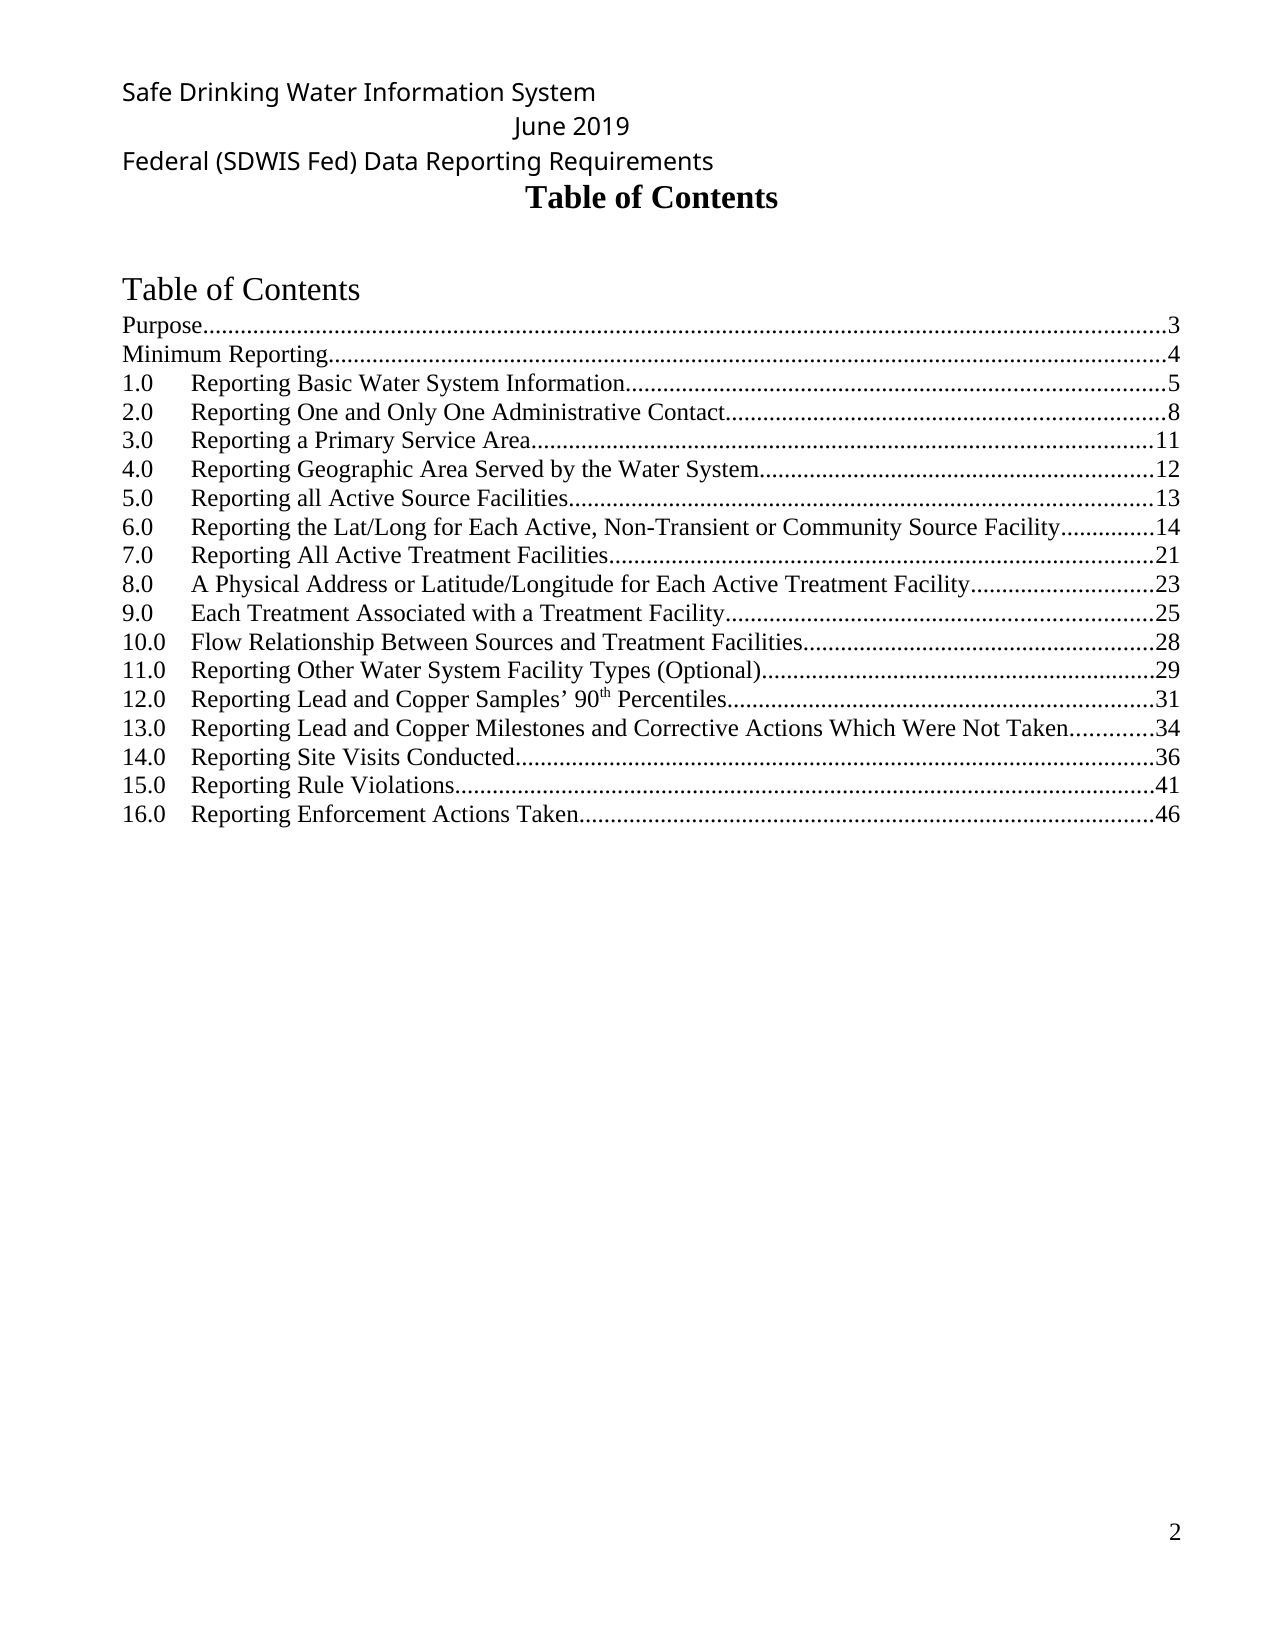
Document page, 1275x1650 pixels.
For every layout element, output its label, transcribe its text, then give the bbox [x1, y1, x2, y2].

text Purpose 3 [122, 311, 1181, 339]
text 10.0 Flow Relationship Between Sources and Treatment Facilities 28 [122, 627, 1181, 656]
text 12.0 Reporting Lead and Copper Samples’ 90th Percentiles 31 [122, 684, 1181, 713]
text 8.0 A Physical Address or Latitude/Longitude for Each Active Treatment Facility 23 [122, 569, 1181, 598]
text 13.0 Reporting Lead and Copper Milestones and Corrective Actions Which Were Not Taken 34 [122, 713, 1181, 742]
text 6.0 Reporting the Lat/Long for Each Active, Non-Transient or Community Source Facility 14 [122, 512, 1181, 541]
text 15.0 Reporting Rule Violations 41 [122, 771, 1181, 799]
text 2.0 Reporting One and Only One Administrative Contact 8 [122, 397, 1181, 426]
text Minimum Reporting 4 [122, 339, 1181, 368]
text Table of Contents [122, 177, 1181, 216]
text 14.0 Reporting Site Visits Conducted 36 [122, 742, 1181, 771]
text 3.0 Reporting a Primary Service Area 11 [122, 426, 1181, 454]
text 11.0 Reporting Other Water System Facility Types (Optional) 29 [122, 656, 1181, 684]
text 7.0 Reporting All Active Treatment Facilities 21 [122, 541, 1181, 569]
text 1.0 Reporting Basic Water System Information 5 [122, 368, 1181, 397]
text 16.0 Reporting Enforcement Actions Taken 46 [122, 799, 1181, 828]
text 5.0 Reporting all Active Source Facilities 13 [122, 483, 1181, 512]
subtitle Table of Contents [122, 269, 1181, 308]
text 9.0 Each Treatment Associated with a Treatment Facility 25 [122, 598, 1181, 627]
text 4.0 Reporting Geographic Area Served by the Water System 12 [122, 454, 1181, 483]
